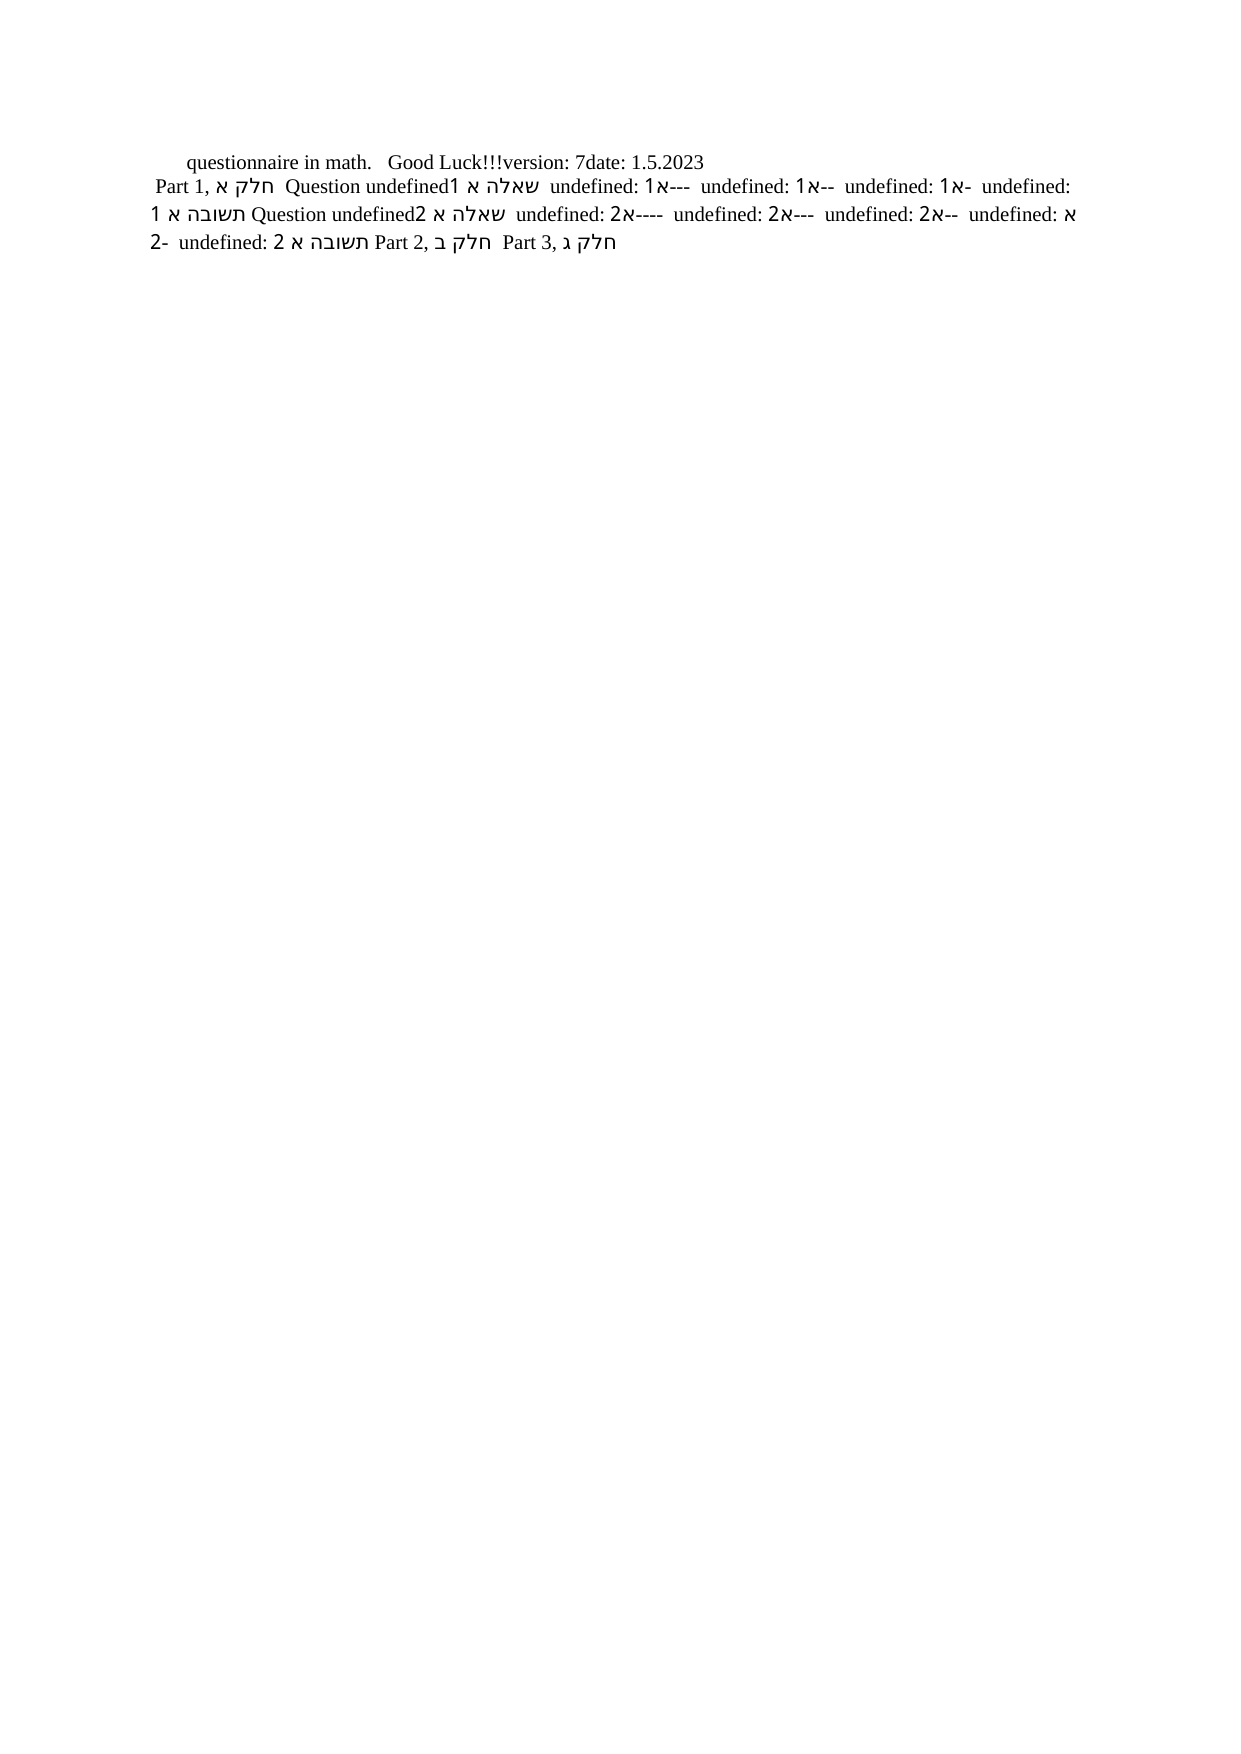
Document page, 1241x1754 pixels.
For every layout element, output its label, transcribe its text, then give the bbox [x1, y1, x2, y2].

text Part 1, חלק א Question undefinedשאלה א 1 undefined: א1--- undefined: א1-- undefined: א1- undefined: תשובה א 1 Question undefinedשאלה א 2 undefined: א2---- undefined: א2--- undefined: א2-- undefined: א2- undefined: תשובה א 2 Part 2, חלק ב Part 3, חלק ג [150, 174, 1090, 258]
text questionnaire in math. Good Luck!!!version: 7date: 1.5.2023 [150, 150, 1090, 174]
